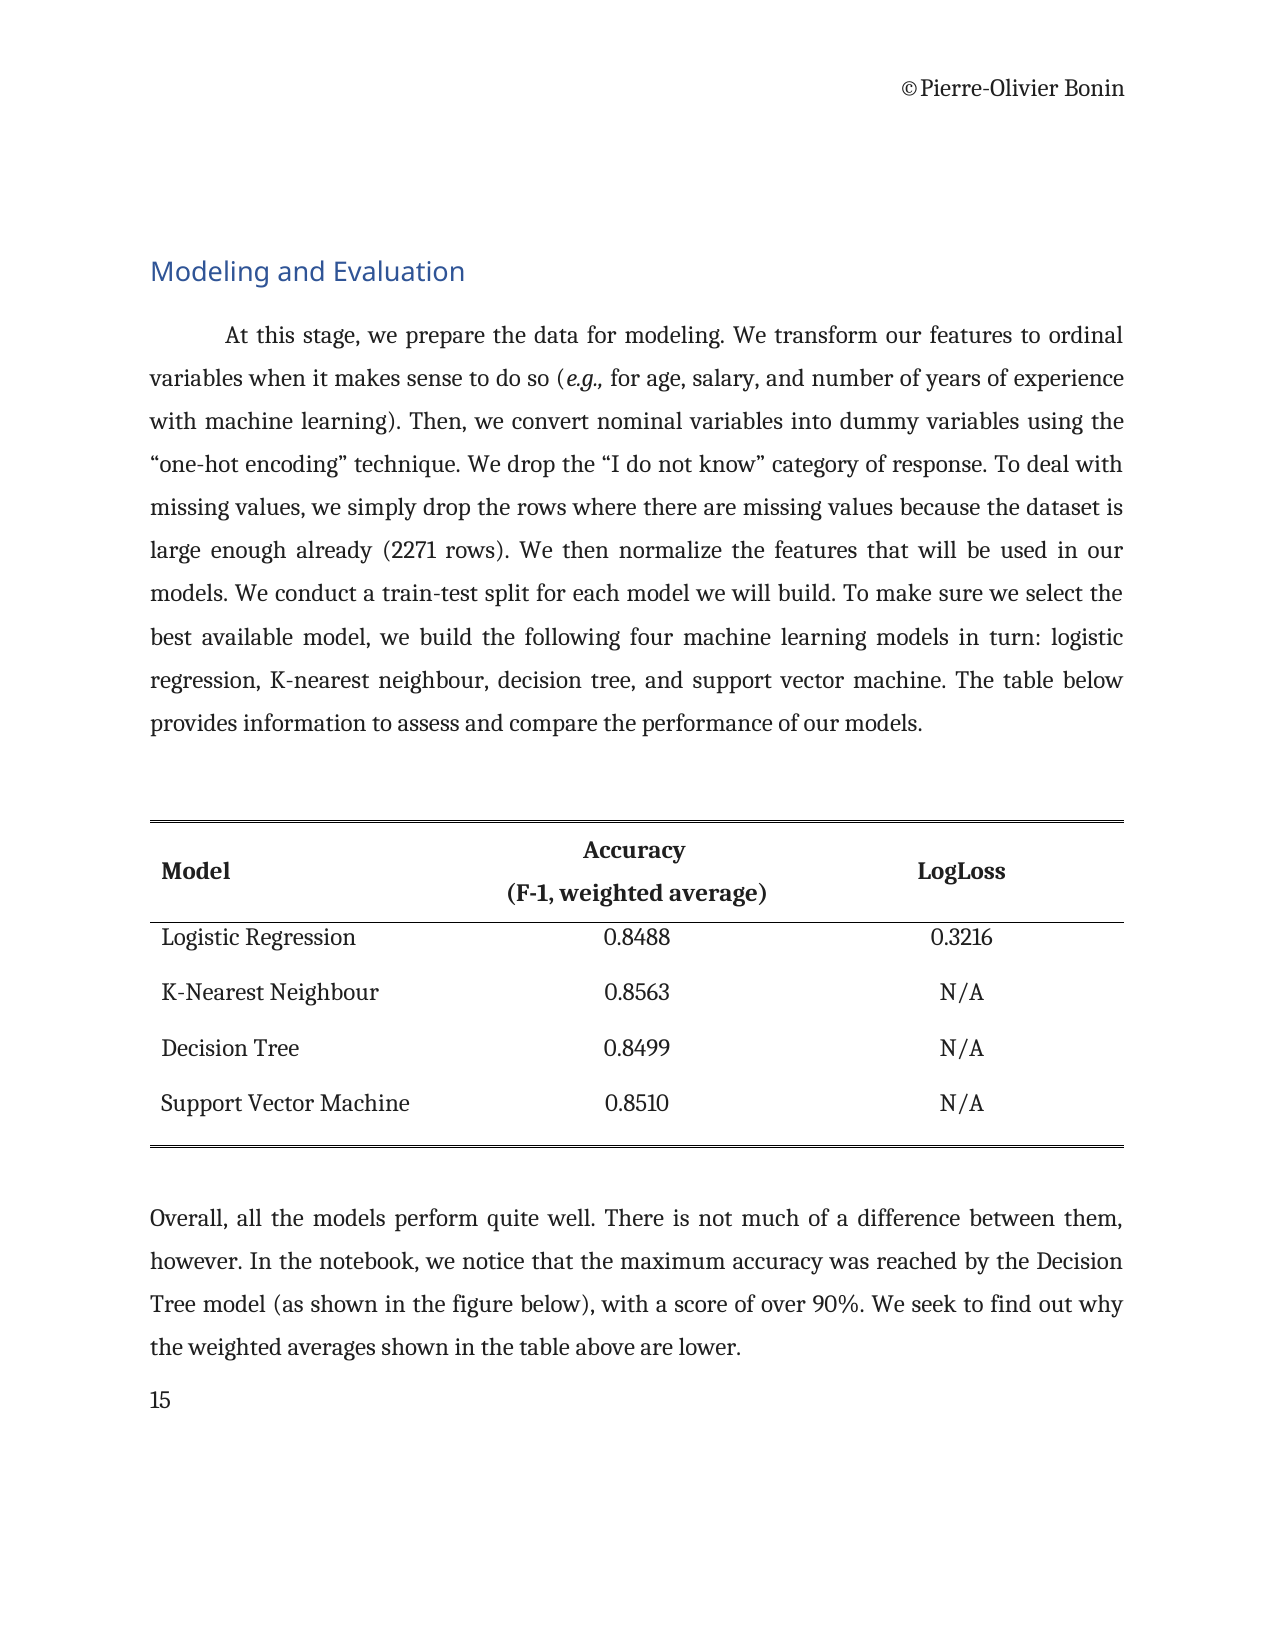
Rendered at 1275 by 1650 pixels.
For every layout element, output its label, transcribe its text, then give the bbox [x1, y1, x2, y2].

table_cell 0.8499 [475, 1034, 799, 1089]
text At this stage, we prepare the data for modeling. We transform our features to ordinal variables when it makes sense to do so (e.g., for age, salary, and number of years of experience with machine learning). Then, we convert nominal variables into dummy variables using the “one-hot encoding” technique. We drop the “I do not know” category of response. To deal with missing values, we simply drop the rows where there are missing values because the dataset is large enough already (2271 rows). We then normalize the features that will be used in our models. We conduct a train-test split for each model we will build. To make sure we select the best available model, we build the following four machine learning models in turn: logistic regression, K-nearest neighbour, decision tree, and support vector machine. The table below provides information to assess and compare the performance of our models. [150, 321, 1125, 737]
table_header LogLoss [799, 823, 1124, 922]
table_cell Logistic Regression [150, 923, 474, 978]
subtitle Modeling and Evaluation [150, 253, 1125, 289]
table_cell 0.8510 [475, 1089, 799, 1145]
table_cell K-Nearest Neighbour [150, 978, 474, 1034]
table_header Model [150, 823, 474, 922]
table_cell 0.3216 [799, 923, 1124, 978]
table_cell 0.8488 [475, 923, 799, 978]
table_cell N/A [799, 978, 1124, 1034]
table_cell Support Vector Machine [150, 1089, 474, 1145]
table_cell Decision Tree [150, 1034, 474, 1089]
table_cell 0.8563 [475, 978, 799, 1034]
text Overall, all the models perform quite well. There is not much of a difference between them, however. In the notebook, we notice that the maximum accuracy was reached by the Decision Tree model (as shown in the figure below), with a score of over 90%. We seek to find out why the weighted averages shown in the table above are lower. [150, 1203, 1125, 1362]
table_cell N/A [799, 1034, 1124, 1089]
table_cell N/A [799, 1089, 1124, 1145]
table_header Accuracy (F-1, weighted average) [475, 823, 799, 922]
